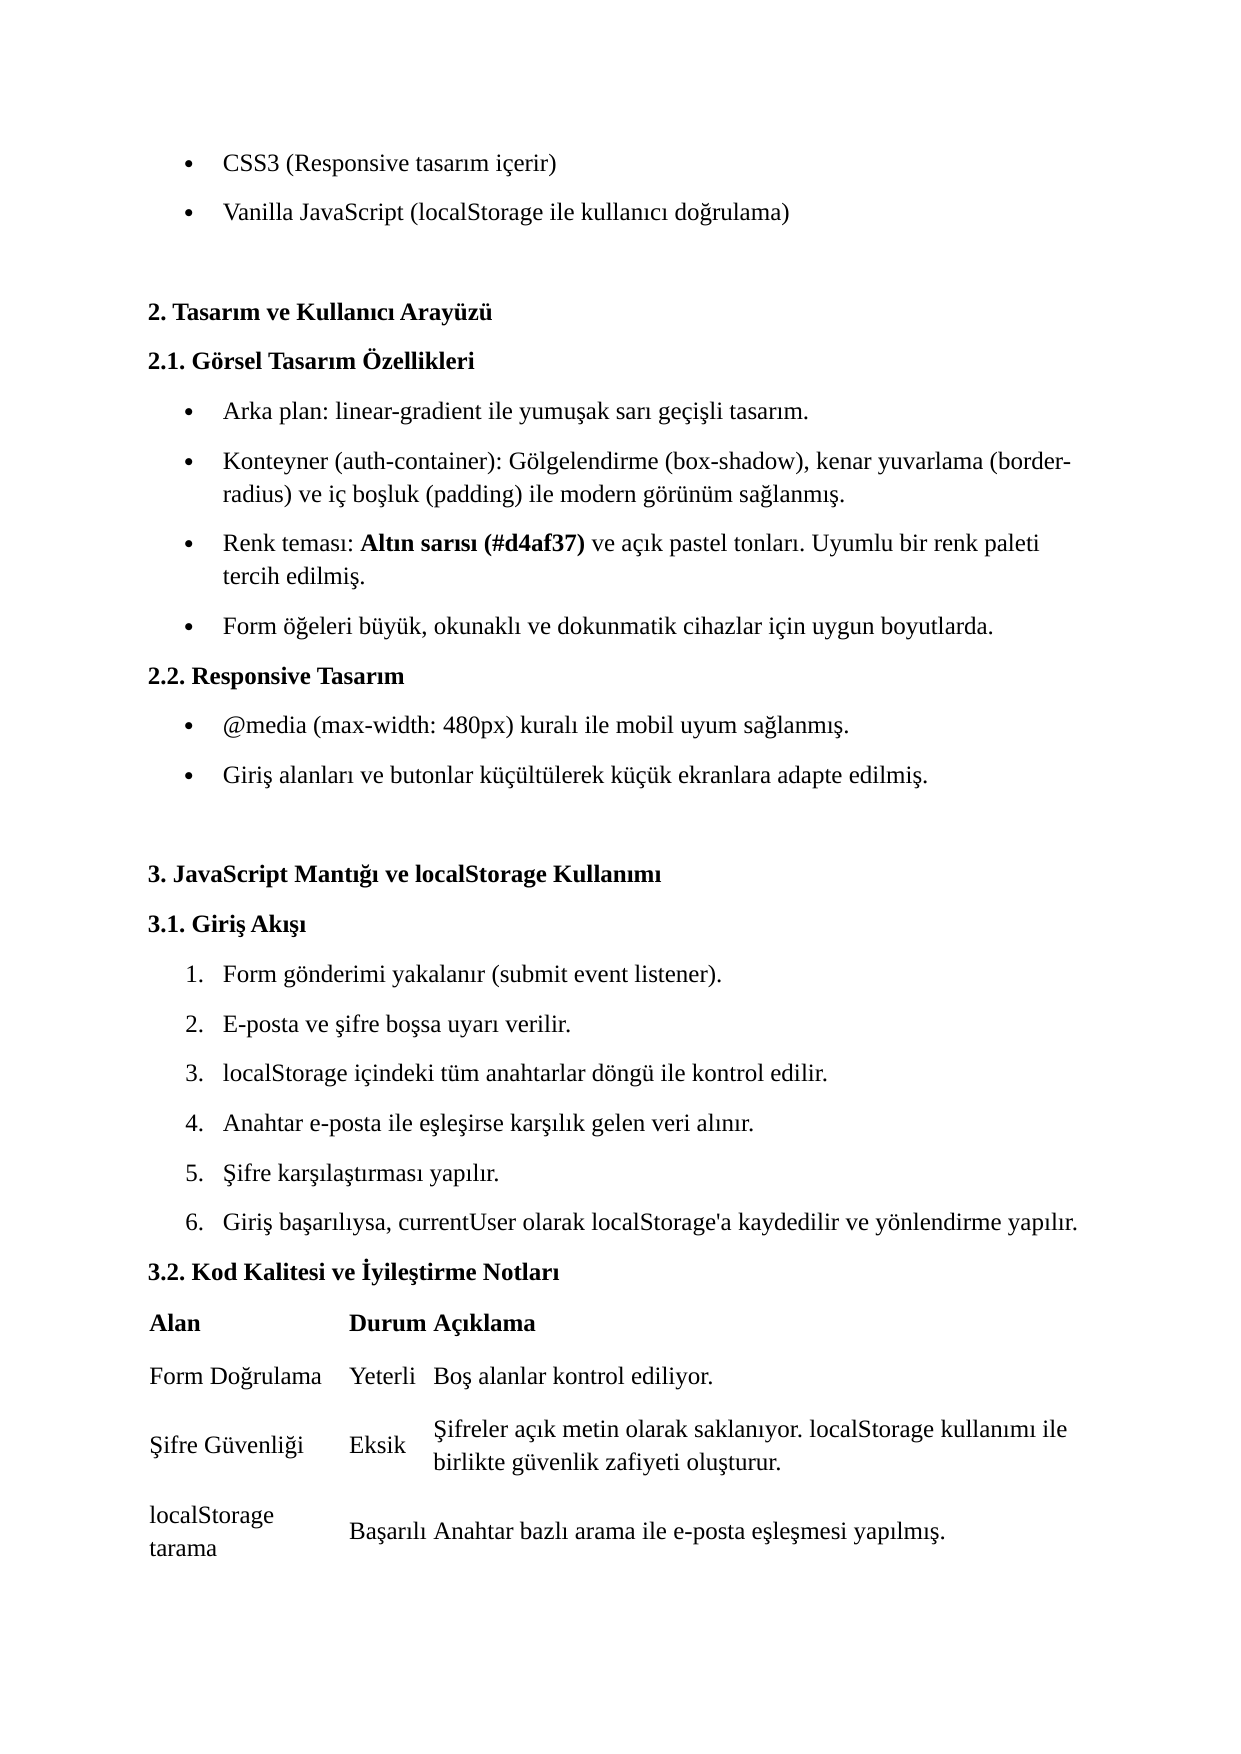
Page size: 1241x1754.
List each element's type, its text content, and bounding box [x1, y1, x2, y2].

list CSS3 (Responsive tasarım içerir) [185, 148, 1093, 176]
text 2. Tasarım ve Kullanıcı Arayüzü [148, 297, 1093, 325]
list Arka plan: linear-gradient ile yumuşak sarı geçişli tasarım. [185, 396, 1093, 425]
text 3.1. Giriş Akışı [148, 909, 1093, 938]
table_cell Şifreler açık metin olarak saklanıyor. localStorage kullanımı ile birlikte güvenlik zafiyeti oluşturur. [431, 1413, 1093, 1498]
list localStorage içindeki tüm anahtarlar döngü ile kontrol edilir. [185, 1058, 1093, 1087]
text 2.1. Görsel Tasarım Özellikleri [148, 346, 1093, 375]
text 3.2. Kod Kalitesi ve İyileştirme Notları [148, 1257, 1093, 1286]
list Giriş başarılıysa, currentUser olarak localStorage'a kaydedilir ve yönlendirme yapılır. [185, 1207, 1093, 1236]
table_cell Anahtar bazlı arama ile e-posta eşleşmesi yapılmış. [431, 1498, 1093, 1584]
list E-posta ve şifre boşsa uyarı verilir. [185, 1009, 1093, 1037]
table_header Alan [148, 1307, 347, 1359]
list Renk teması: Altın sarısı (#d4af37) ve açık pastel tonları. Uyumlu bir renk paleti tercih edilmiş. [185, 528, 1093, 590]
table_cell Form Doğrulama [148, 1360, 347, 1412]
table_cell Boş alanlar kontrol ediliyor. [431, 1360, 1093, 1412]
text 2.2. Responsive Tasarım [148, 661, 1093, 689]
list Form öğeleri büyük, okunaklı ve dokunmatik cihazlar için uygun boyutlarda. [185, 611, 1093, 640]
text 3. JavaScript Mantığı ve localStorage Kullanımı [148, 859, 1093, 888]
table_header Açıklama [431, 1307, 1093, 1359]
list Anahtar e-posta ile eşleşirse karşılık gelen veri alınır. [185, 1108, 1093, 1137]
list Vanilla JavaScript (localStorage ile kullanıcı doğrulama) [185, 197, 1093, 226]
table_cell localStorage tarama [148, 1498, 347, 1584]
table_cell Başarılı [347, 1498, 431, 1584]
table_cell Şifre Güvenliği [148, 1413, 347, 1498]
list Giriş alanları ve butonlar küçültülerek küçük ekranlara adapte edilmiş. [185, 760, 1093, 789]
list Şifre karşılaştırması yapılır. [185, 1158, 1093, 1186]
list @media (max-width: 480px) kuralı ile mobil uyum sağlanmış. [185, 711, 1093, 739]
list Form gönderimi yakalanır (submit event listener). [185, 959, 1093, 988]
table_header Durum [347, 1307, 431, 1359]
table_cell Yeterli [347, 1360, 431, 1412]
table_cell Eksik [347, 1413, 431, 1498]
list Konteyner (auth-container): Gölgelendirme (box-shadow), kenar yuvarlama (border-radius) ve iç boşluk (padding) ile modern görünüm sağlanmış. [185, 446, 1093, 507]
